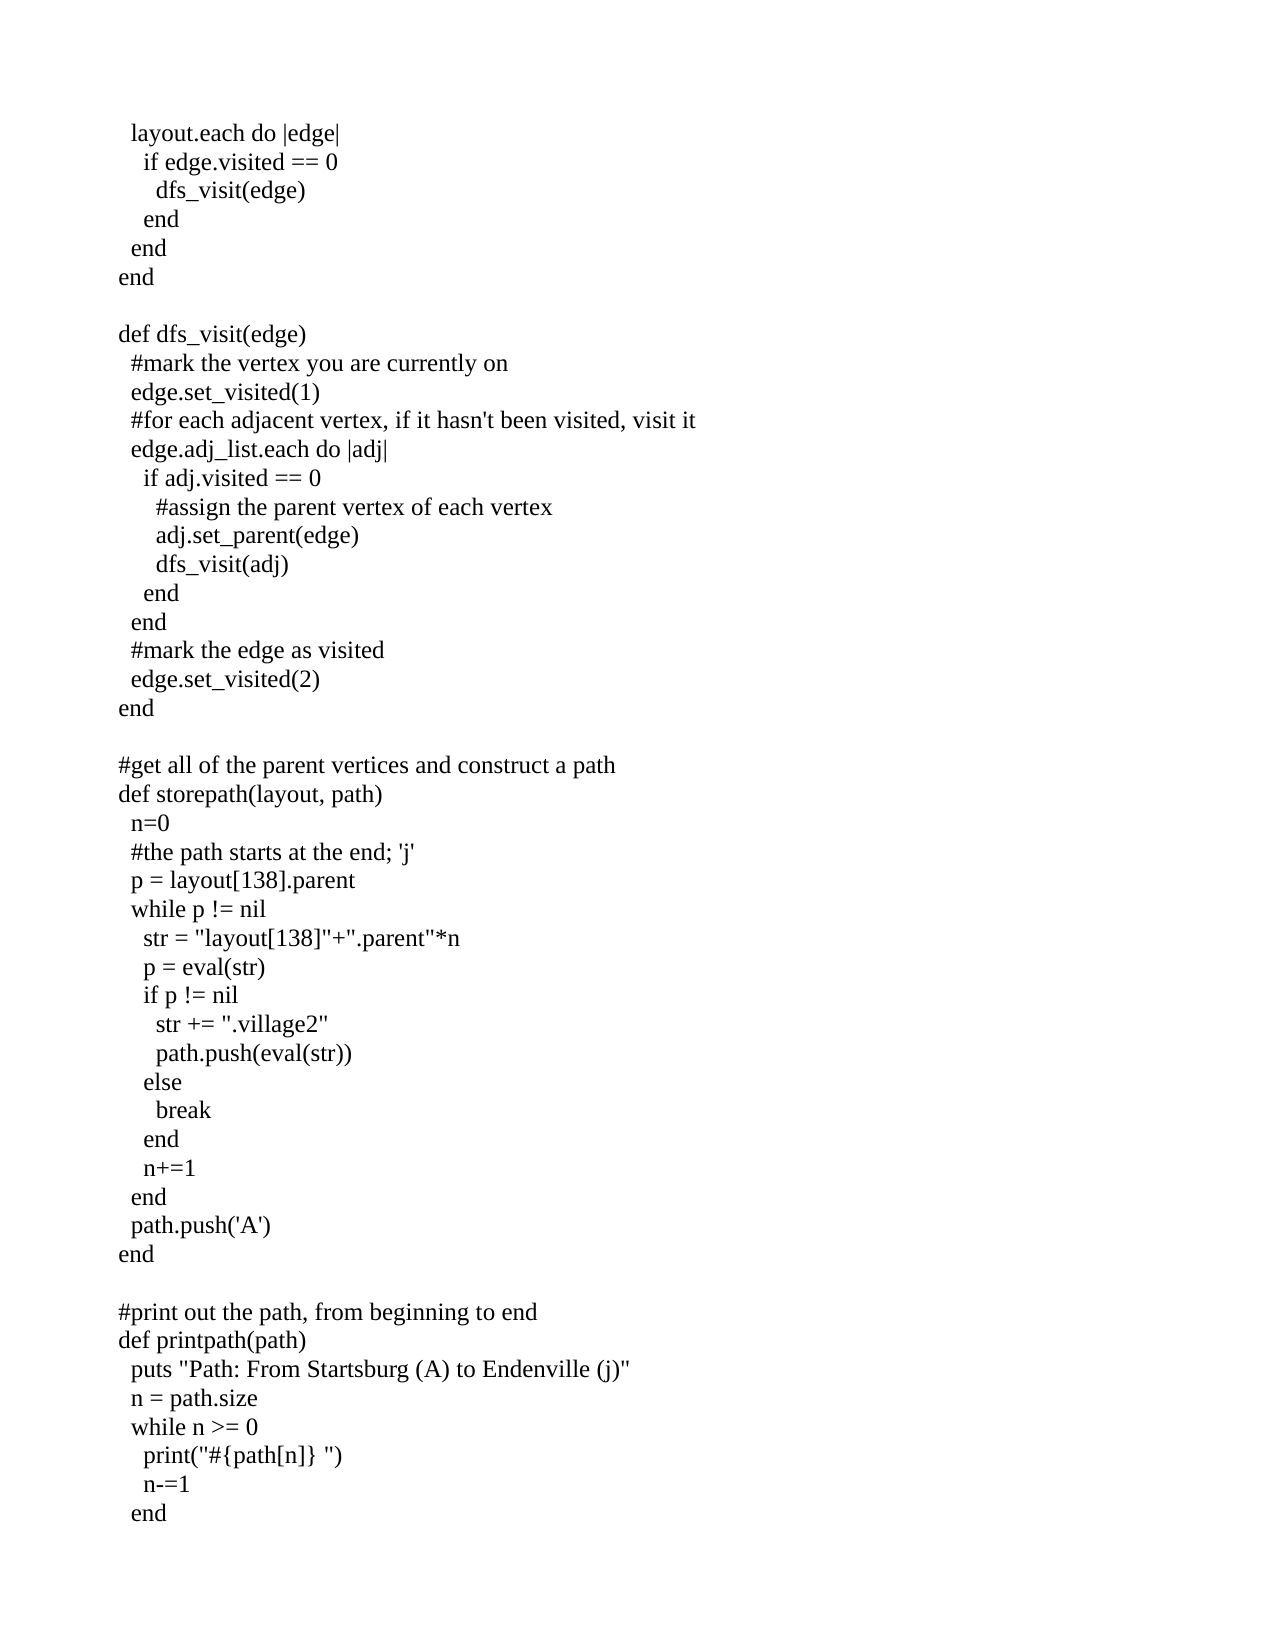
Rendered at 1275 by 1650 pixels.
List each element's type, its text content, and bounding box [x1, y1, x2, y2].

text str += ".village2" [118, 1009, 1157, 1038]
text def printpath(path) [118, 1326, 1157, 1354]
text #assign the parent vertex of each vertex [118, 492, 1157, 521]
text #the path starts at the end; 'j' [118, 837, 1157, 866]
text def dfs_visit(edge) [118, 319, 1157, 348]
text path.push(eval(str)) [118, 1038, 1157, 1067]
text n+=1 [118, 1153, 1157, 1182]
text n-=1 [118, 1469, 1157, 1498]
text end [118, 1182, 1157, 1211]
text end [118, 1498, 1157, 1527]
text p = layout[138].parent [118, 866, 1157, 894]
text while p != nil [118, 894, 1157, 923]
text else [118, 1067, 1157, 1096]
text dfs_visit(edge) [118, 176, 1157, 204]
text path.push('A') [118, 1211, 1157, 1239]
text #mark the vertex you are currently on [118, 348, 1157, 377]
text end [118, 607, 1157, 636]
text #print out the path, from beginning to end [118, 1297, 1157, 1326]
text if adj.visited == 0 [118, 463, 1157, 492]
text puts "Path: From Startsburg (A) to Endenville (j)" [118, 1354, 1157, 1383]
text #mark the edge as visited [118, 636, 1157, 664]
text dfs_visit(adj) [118, 549, 1157, 578]
text end [118, 233, 1157, 262]
text str = "layout[138]"+".parent"*n [118, 923, 1157, 952]
text p = eval(str) [118, 952, 1157, 981]
text break [118, 1096, 1157, 1124]
text adj.set_parent(edge) [118, 521, 1157, 549]
text end [118, 693, 1157, 722]
text edge.set_visited(2) [118, 664, 1157, 693]
text n = path.size [118, 1383, 1157, 1412]
text end [118, 262, 1157, 291]
text if edge.visited == 0 [118, 147, 1157, 176]
text #get all of the parent vertices and construct a path [118, 751, 1157, 779]
text end [118, 1124, 1157, 1153]
text edge.adj_list.each do |adj| [118, 434, 1157, 463]
text #for each adjacent vertex, if it hasn't been visited, visit it [118, 406, 1157, 434]
text edge.set_visited(1) [118, 377, 1157, 406]
text n=0 [118, 808, 1157, 837]
text def storepath(layout, path) [118, 779, 1157, 808]
text layout.each do |edge| [118, 118, 1157, 147]
text end [118, 204, 1157, 233]
text while n >= 0 [118, 1412, 1157, 1441]
text end [118, 578, 1157, 607]
text end [118, 1239, 1157, 1268]
text print("#{path[n]} ") [118, 1441, 1157, 1469]
text if p != nil [118, 981, 1157, 1009]
